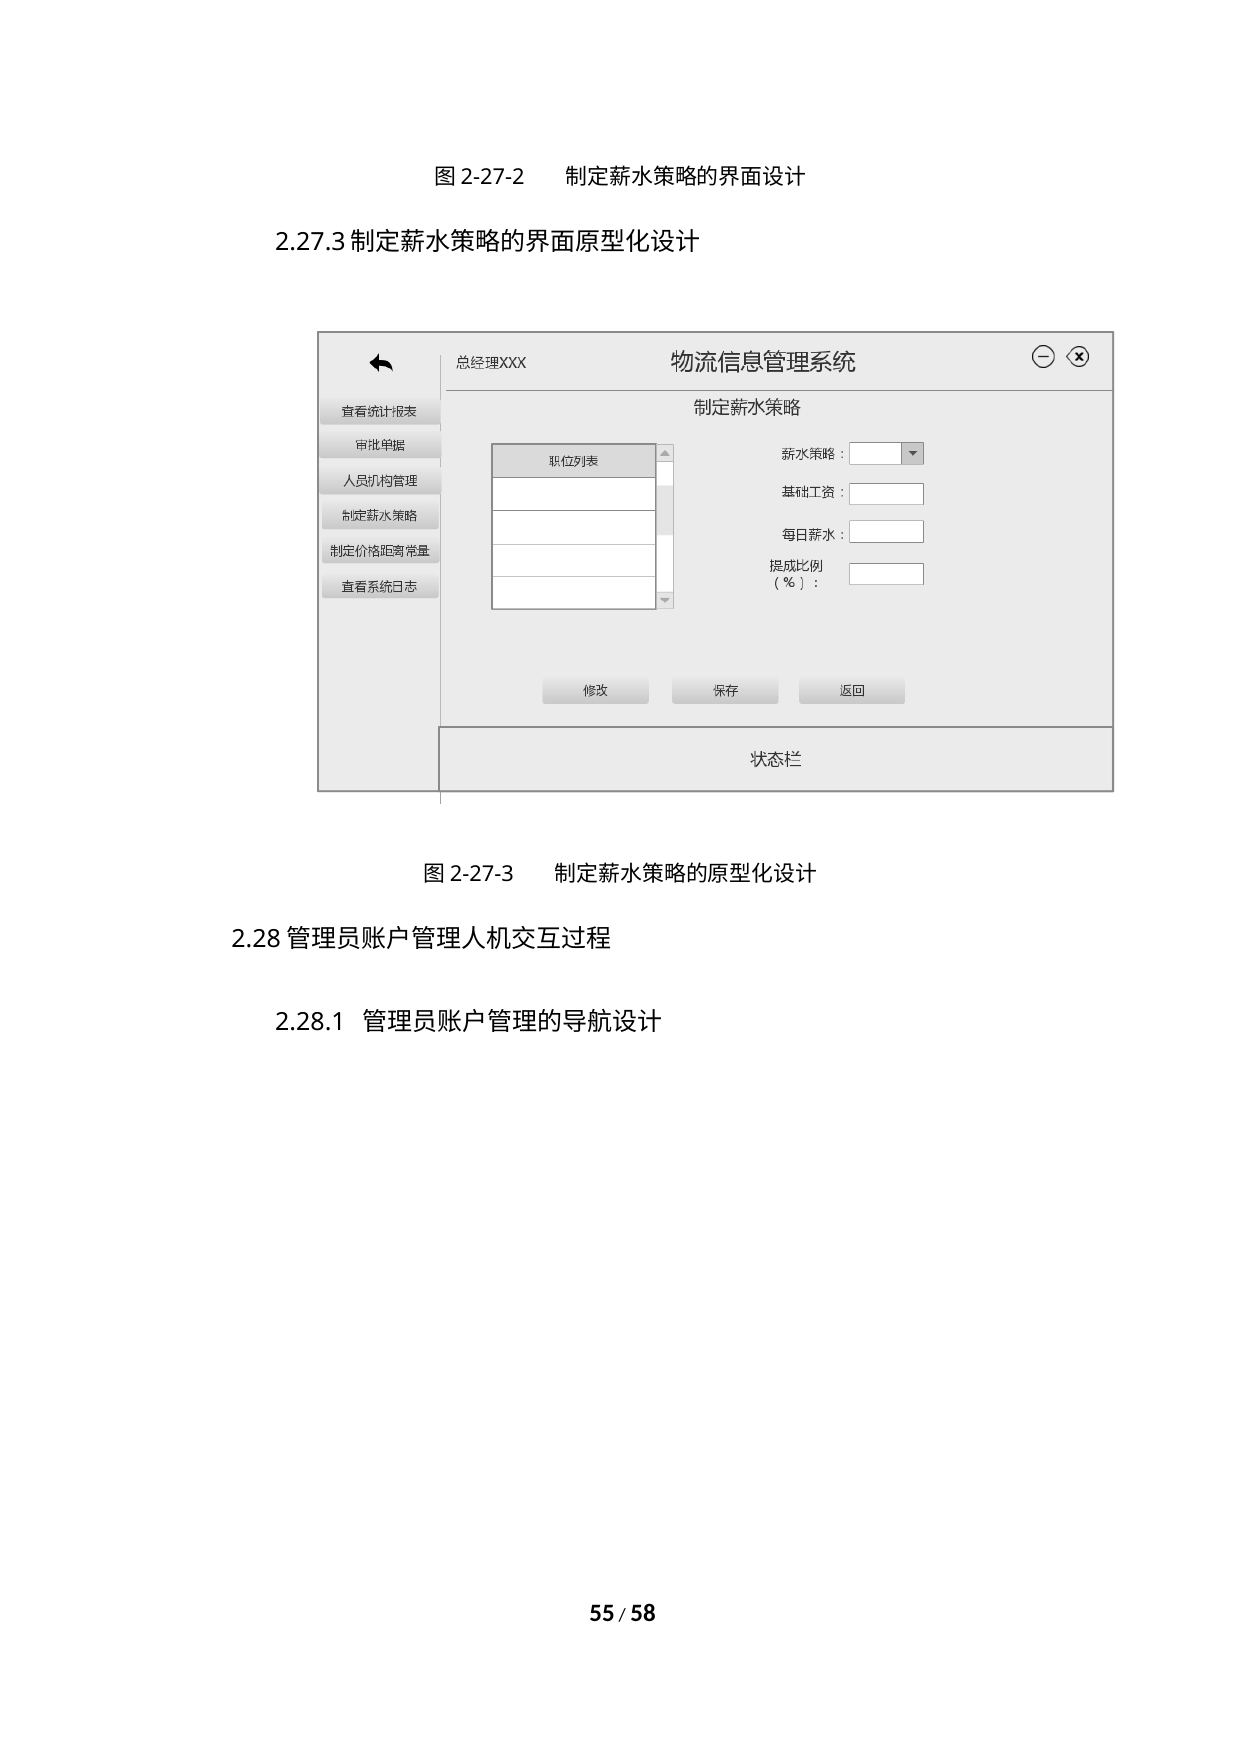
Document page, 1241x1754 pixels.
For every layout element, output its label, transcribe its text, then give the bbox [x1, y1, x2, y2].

picture [275, 290, 1141, 832]
text 2.27.3制定薪水策略的界面原型化设计 [231, 207, 1053, 272]
text 2.28.1 管理员账户管理的导航设计 [187, 987, 1053, 1052]
text 图2-27-3 制定薪水策略的原型化设计 [187, 856, 1053, 888]
text 2.28管理员账户管理人机交互过程 [187, 904, 1053, 969]
text 图2-27-2 制定薪水策略的界面设计 [187, 158, 1053, 191]
